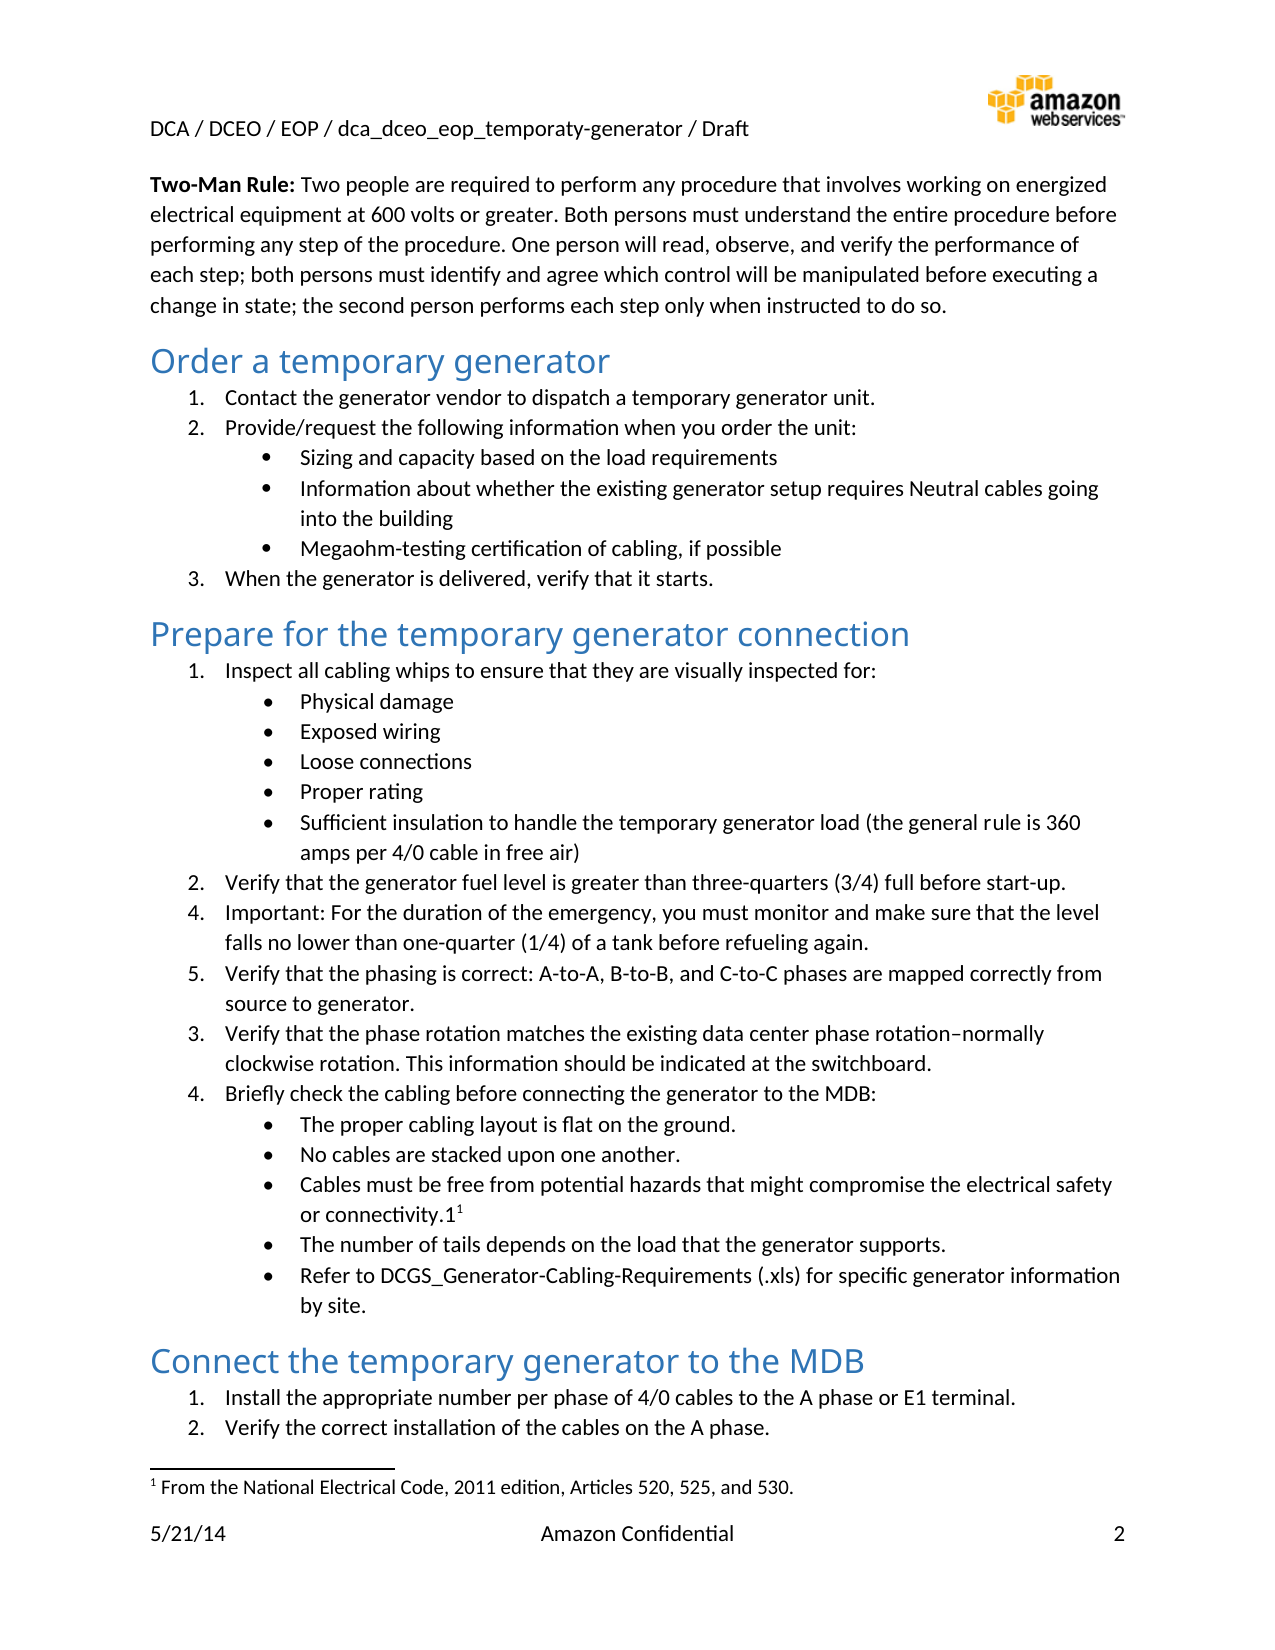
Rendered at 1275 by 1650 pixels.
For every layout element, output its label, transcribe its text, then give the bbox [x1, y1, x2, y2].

list Information about whether the existing generator setup requires Neutral cables going into the building [262, 474, 1125, 532]
list Cables must be free from potential hazards that might compromise the electrical safety or connectivity.1 [262, 1170, 1125, 1228]
list Briefly check the cabling before connecting the generator to the MDB: [187, 1079, 1125, 1108]
list No cables are stacked upon one another. [262, 1140, 1125, 1168]
text Two-Man Rule: Two people are required to perform any procedure that involves working on energized electrical equipment at 600 volts or greater. Both persons must understand the entire procedure before performing any step of the procedure. One person will read, observe, and verify the performance of each step; both persons must identify and agree which control will be manipulated before executing a change in state; the second person performs each step only when instructed to do so. [150, 170, 1125, 319]
list Refer to DCGS_Generator-Cabling-Requirements (.xls) for specific generator information by site. [262, 1261, 1125, 1319]
list The proper cabling layout is flat on the ground. [262, 1110, 1125, 1138]
list Verify that the generator fuel level is greater than three-quarters (3/4) full before start-up. [187, 868, 1125, 896]
list Important: For the duration of the emergency, you must monitor and make sure that the level falls no lower than one-quarter (1/4) of a tank before refueling again. [187, 898, 1125, 957]
list Verify that the phasing is correct: A-to-A, B-to-B, and C-to-C phases are mapped correctly from source to generator. [187, 959, 1125, 1017]
list Loose connections [262, 747, 1125, 775]
list Proper rating [262, 777, 1125, 806]
subtitle Order a temporary generator [150, 338, 1125, 383]
list The number of tails depends on the load that the generator supports. [262, 1231, 1125, 1259]
list Exposed wiring [262, 717, 1125, 745]
list Sufficient insulation to handle the temporary generator load (the general rule is 360 amps per 4/0 cable in free air) [262, 808, 1125, 866]
subtitle Prepare for the temporary generator connection [150, 611, 1125, 657]
list Physical damage [262, 687, 1125, 715]
list Sizing and capacity based on the load requirements [262, 443, 1125, 472]
list Inspect all cabling whips to ensure that they are visually inspected for: [187, 657, 1125, 685]
list Contact the generator vendor to dispatch a temporary generator unit. [187, 383, 1125, 411]
list Verify that the phase rotation matches the existing data center phase rotation–normally clockwise rotation. This information should be indicated at the switchboard. [187, 1019, 1125, 1077]
list Provide/request the following information when you order the unit: [187, 413, 1125, 441]
list When the generator is delivered, verify that it starts. [187, 564, 1125, 592]
list Install the appropriate number per phase of 4/0 cables to the A phase or E1 terminal. [187, 1383, 1125, 1411]
list Verify the correct installation of the cables on the A phase. [187, 1413, 1125, 1442]
list Megaohm-testing certification of cabling, if possible [262, 534, 1125, 562]
subtitle Connect the temporary generator to the MDB [150, 1338, 1125, 1383]
picture [988, 75, 1125, 126]
